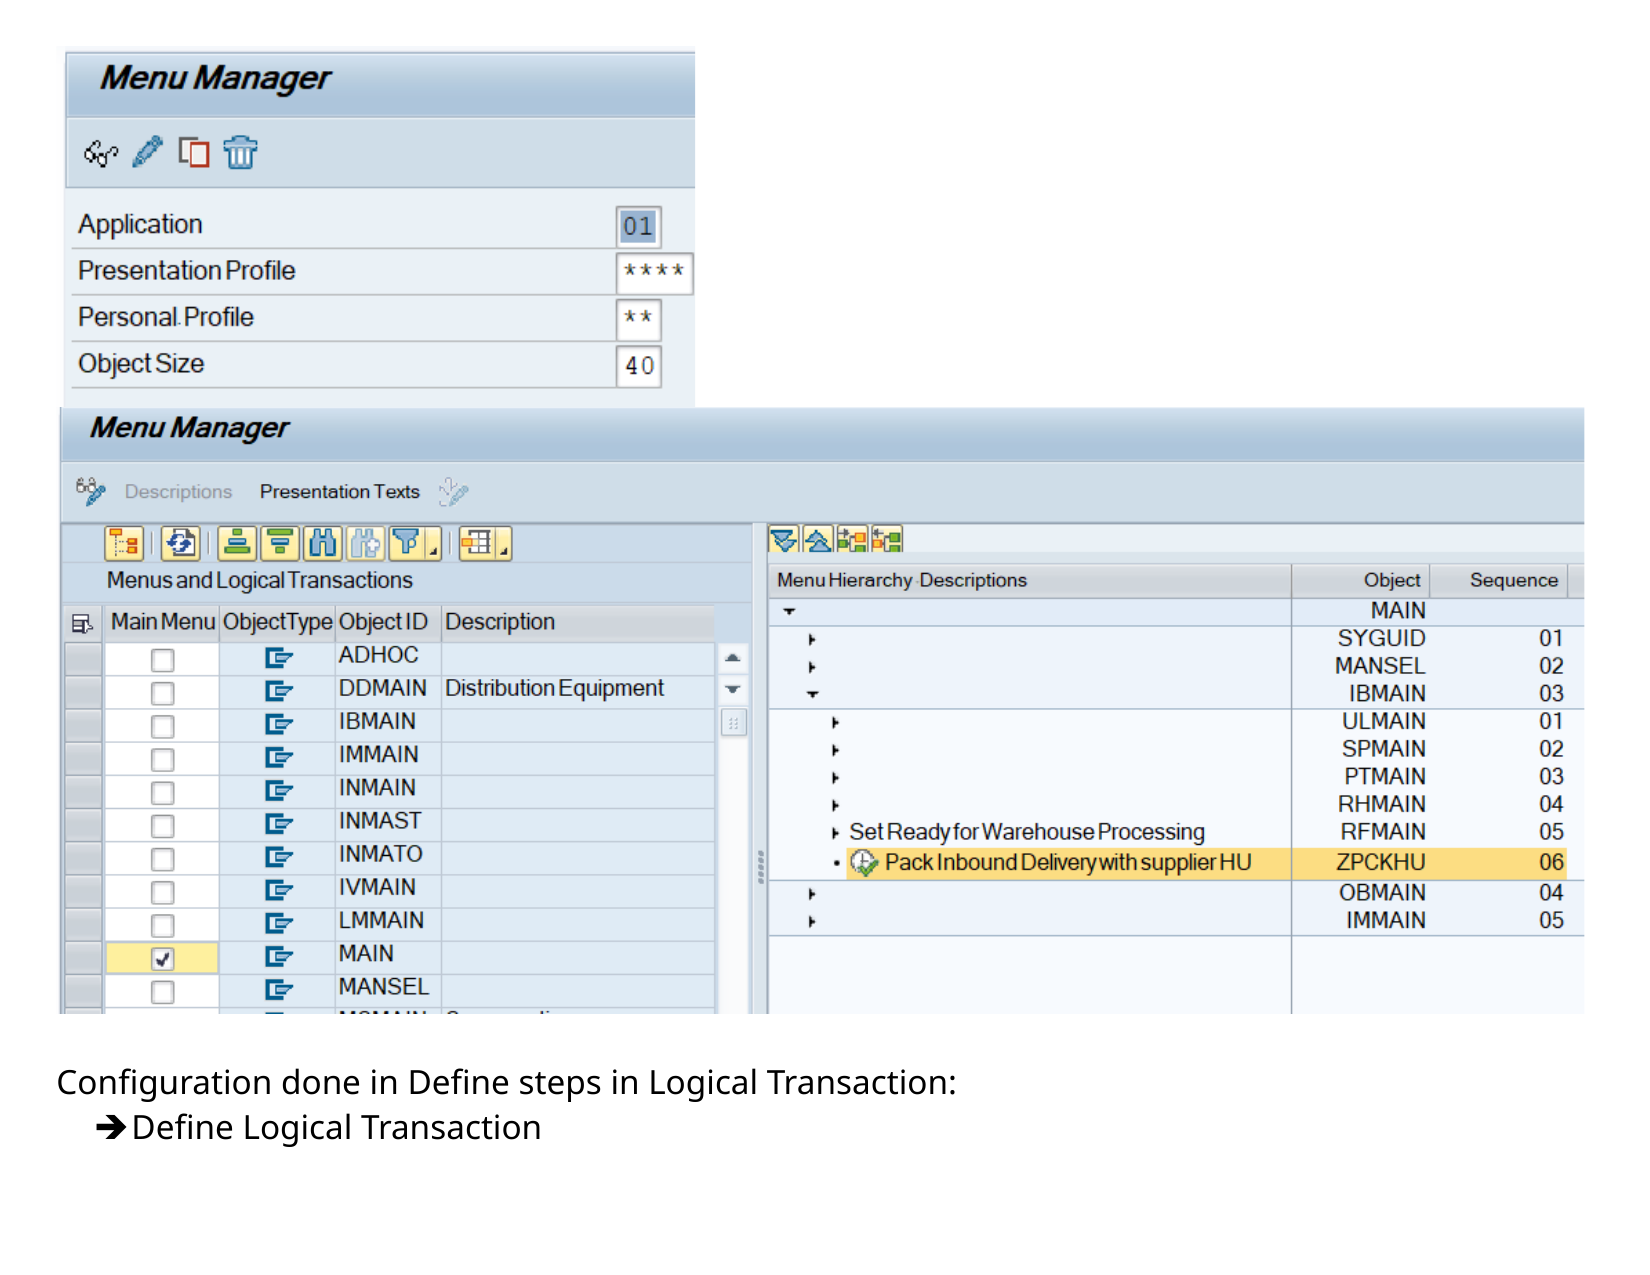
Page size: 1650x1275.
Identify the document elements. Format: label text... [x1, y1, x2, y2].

text Configuration done in Define steps in Logical Transaction: [56, 1059, 1584, 1104]
picture [56, 46, 1585, 1014]
list Define Logical Transaction [94, 1104, 1584, 1149]
